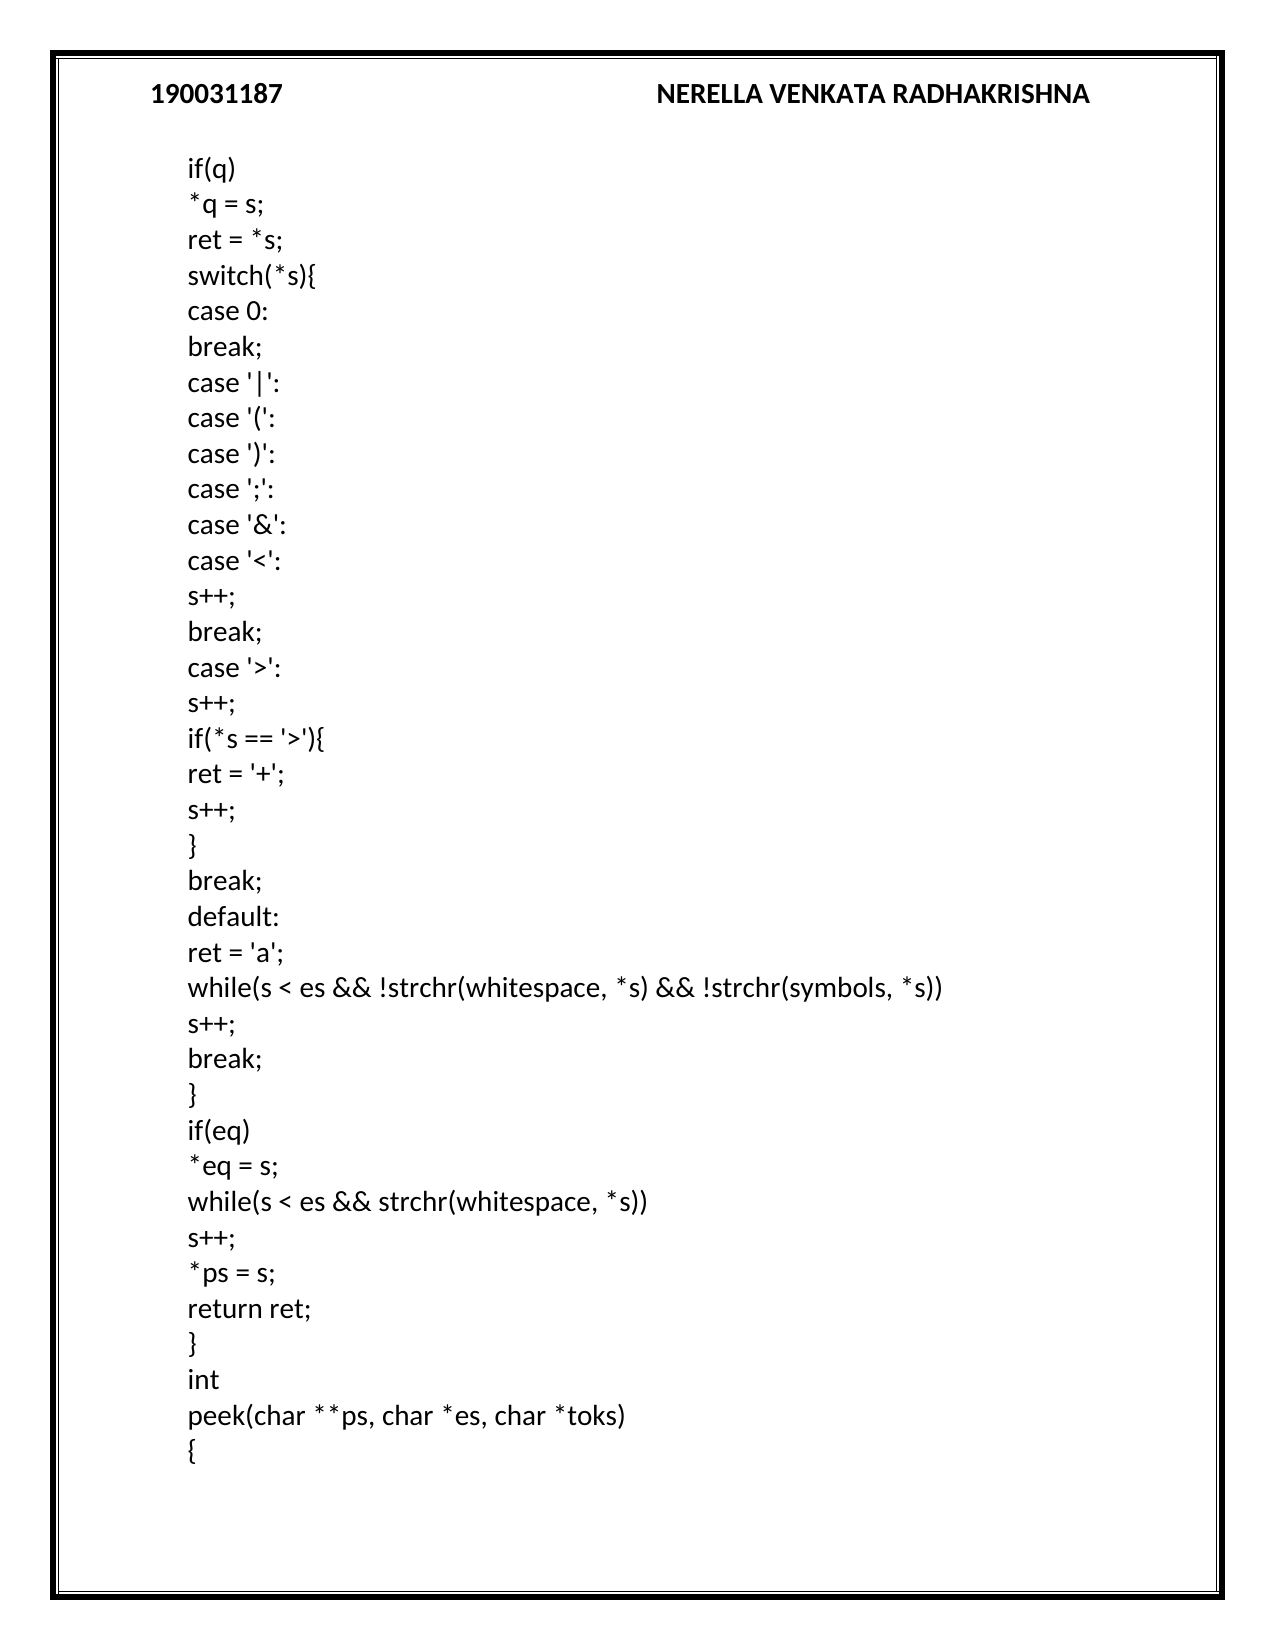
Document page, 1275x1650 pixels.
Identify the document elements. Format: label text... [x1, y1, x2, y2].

text s++; [187, 791, 1125, 827]
text if(*s == '>'){ [187, 720, 1125, 756]
text case ';': [187, 471, 1125, 506]
text ret = 'a'; [187, 934, 1125, 969]
text } [187, 1326, 1125, 1361]
text return ret; [187, 1290, 1125, 1326]
text } [187, 827, 1125, 862]
text while(s < es && !strchr(whitespace, *s) && !strchr(symbols, *s)) [187, 969, 1125, 1005]
text switch(*s){ [187, 257, 1125, 292]
text peek(char **ps, char *es, char *toks) [187, 1397, 1125, 1432]
text int [187, 1361, 1125, 1397]
text case '|': [187, 364, 1125, 399]
text *ps = s; [187, 1254, 1125, 1290]
text break; [187, 613, 1125, 649]
text if(q) [187, 150, 1125, 186]
text s++; [187, 577, 1125, 613]
text s++; [187, 684, 1125, 720]
text } [187, 1076, 1125, 1112]
text s++; [187, 1219, 1125, 1254]
text break; [187, 1041, 1125, 1076]
text case '(': [187, 399, 1125, 435]
text case '>': [187, 649, 1125, 684]
text { [187, 1432, 1125, 1468]
text *q = s; [187, 186, 1125, 221]
text case 0: [187, 292, 1125, 328]
text case ')': [187, 435, 1125, 471]
text break; [187, 328, 1125, 364]
text default: [187, 898, 1125, 934]
text ret = '+'; [187, 756, 1125, 791]
text *eq = s; [187, 1147, 1125, 1183]
text break; [187, 862, 1125, 898]
text if(eq) [187, 1112, 1125, 1147]
text s++; [187, 1005, 1125, 1041]
text while(s < es && strchr(whitespace, *s)) [187, 1183, 1125, 1219]
text case '&': [187, 506, 1125, 542]
text ret = *s; [187, 221, 1125, 257]
text case '<': [187, 542, 1125, 577]
